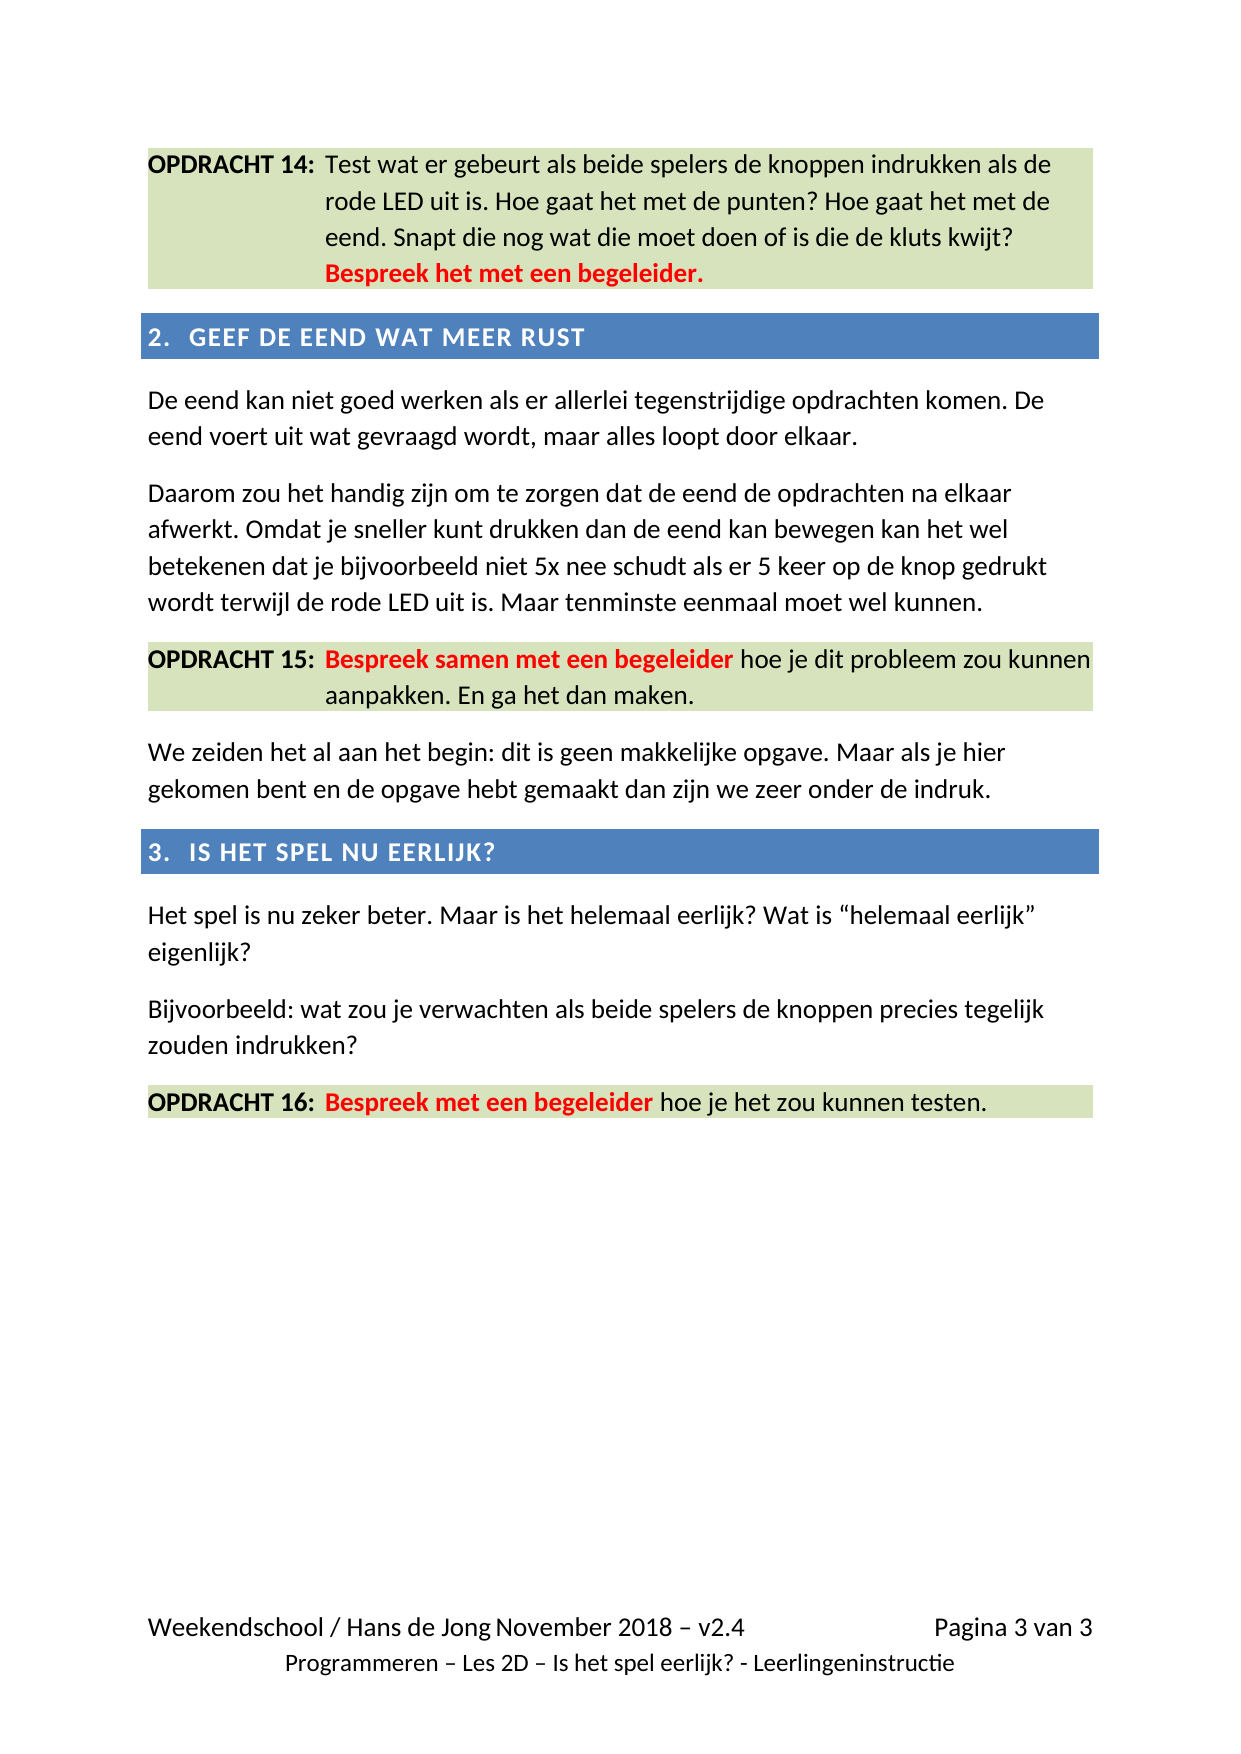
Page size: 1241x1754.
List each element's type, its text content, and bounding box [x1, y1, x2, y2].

subtitle Is het spel nu eerlijk? [148, 835, 1093, 868]
text Test wat er gebeurt als beide spelers de knoppen indrukken als de rode LED uit is. Hoe gaat het met de punten? Hoe gaat het met de eend. Snapt die nog wat die moet doen of is die de kluts kwijt? Bespreek het met een begeleider. [148, 148, 1093, 289]
text Bespreek samen met een begeleider hoe je dit probleem zou kunnen aanpakken. En ga het dan maken. [148, 642, 1093, 711]
subtitle Geef de eend wat meer rust [148, 320, 1093, 353]
text Bespreek met een begeleider hoe je het zou kunnen testen. [148, 1085, 1093, 1118]
text De eend kan niet goed werken als er allerlei tegenstrijdige opdrachten komen. De eend voert uit wat gevraagd wordt, maar alles loopt door elkaar. [148, 383, 1093, 452]
text Bijvoorbeeld: wat zou je verwachten als beide spelers de knoppen precies tegelijk zouden indrukken? [148, 992, 1093, 1061]
text Het spel is nu zeker beter. Maar is het helemaal eerlijk? Wat is “helemaal eerlijk” eigenlijk? [148, 898, 1093, 968]
text We zeiden het al aan het begin: dit is geen makkelijke opgave. Maar als je hier gekomen bent en de opgave hebt gemaakt dan zijn we zeer onder de indruk. [148, 736, 1093, 805]
text Daarom zou het handig zijn om te zorgen dat de eend de opdrachten na elkaar afwerkt. Omdat je sneller kunt drukken dan de eend kan bewegen kan het wel betekenen dat je bijvoorbeeld niet 5x nee schudt als er 5 keer op de knop gedrukt wordt terwijl de rode LED uit is. Maar tenminste eenmaal moet wel kunnen. [148, 476, 1093, 618]
